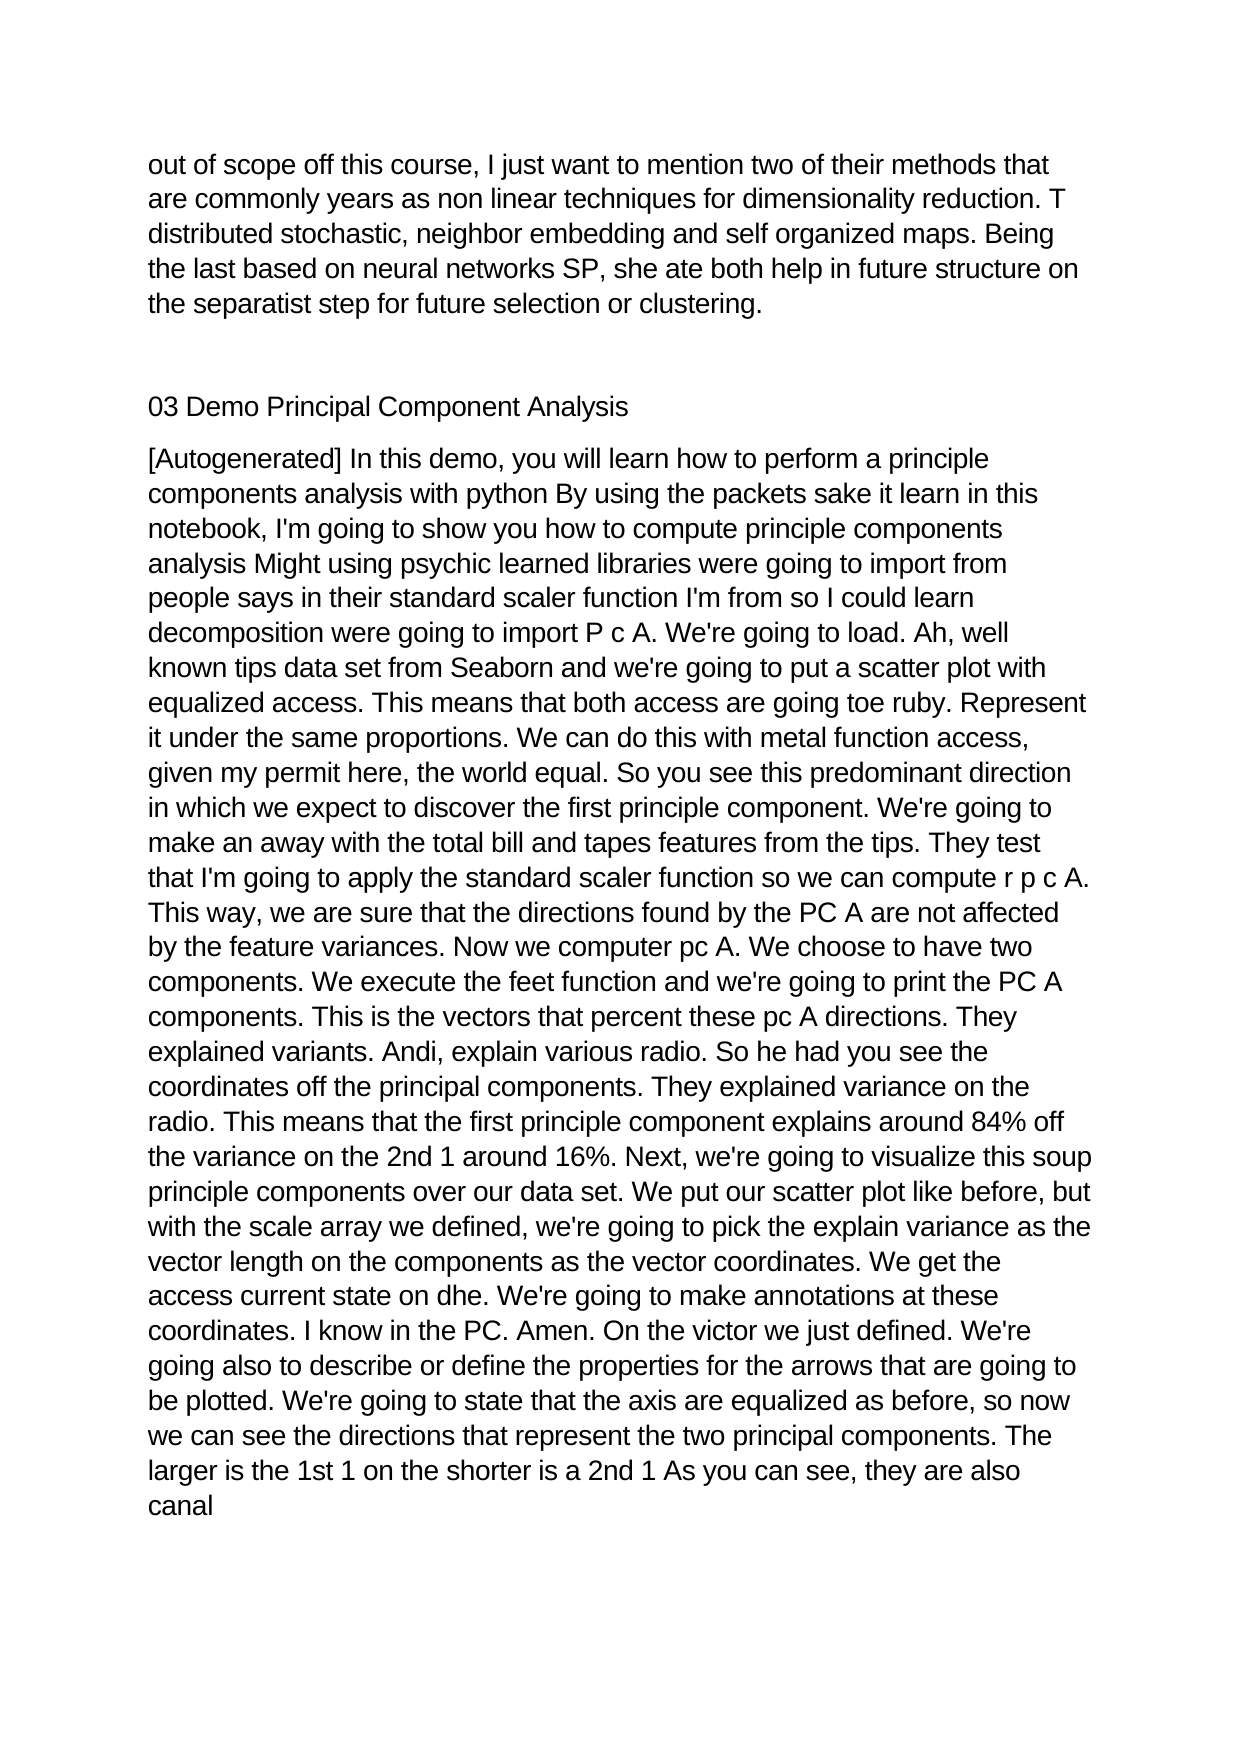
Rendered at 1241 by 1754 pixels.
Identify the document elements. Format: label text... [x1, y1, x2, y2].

text [Autogenerated] In this demo, you will learn how to perform a principle components analysis with python By using the packets sake it learn in this notebook, I'm going to show you how to compute principle components analysis Might using psychic learned libraries were going to import from people says in their standard scaler function I'm from so I could learn decomposition were going to import P c A. We're going to load. Ah, well known tips data set from Seaborn and we're going to put a scatter plot with equalized access. This means that both access are going toe ruby. Represent it under the same proportions. We can do this with metal function access, given my permit here, the world equal. So you see this predominant direction in which we expect to discover the first principle component. We're going to make an away with the total bill and tapes features from the tips. They test that I'm going to apply the standard scaler function so we can compute r p c A. This way, we are sure that the directions found by the PC A are not affected by the feature variances. Now we computer pc A. We choose to have two components. We execute the feet function and we're going to print the PC A components. This is the vectors that percent these pc A directions. They explained variants. Andi, explain various radio. So he had you see the coordinates off the principal components. They explained variance on the radio. This means that the first principle component explains around 84% off the variance on the 2nd 1 around 16%. Next, we're going to visualize this soup principle components over our data set. We put our scatter plot like before, but with the scale array we defined, we're going to pick the explain variance as the vector length on the components as the vector coordinates. We get the access current state on dhe. We're going to make annotations at these coordinates. I know in the PC. Amen. On the victor we just defined. We're going also to describe or define the properties for the arrows that are going to be plotted. We're going to state that the axis are equalized as before, so now we can see the directions that represent the two principal components. The larger is the 1st 1 on the shorter is a 2nd 1 As you can see, they are also canal [148, 442, 1093, 1521]
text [148, 148, 1093, 319]
text 03 Demo Principal Component Analysis [148, 390, 1093, 423]
